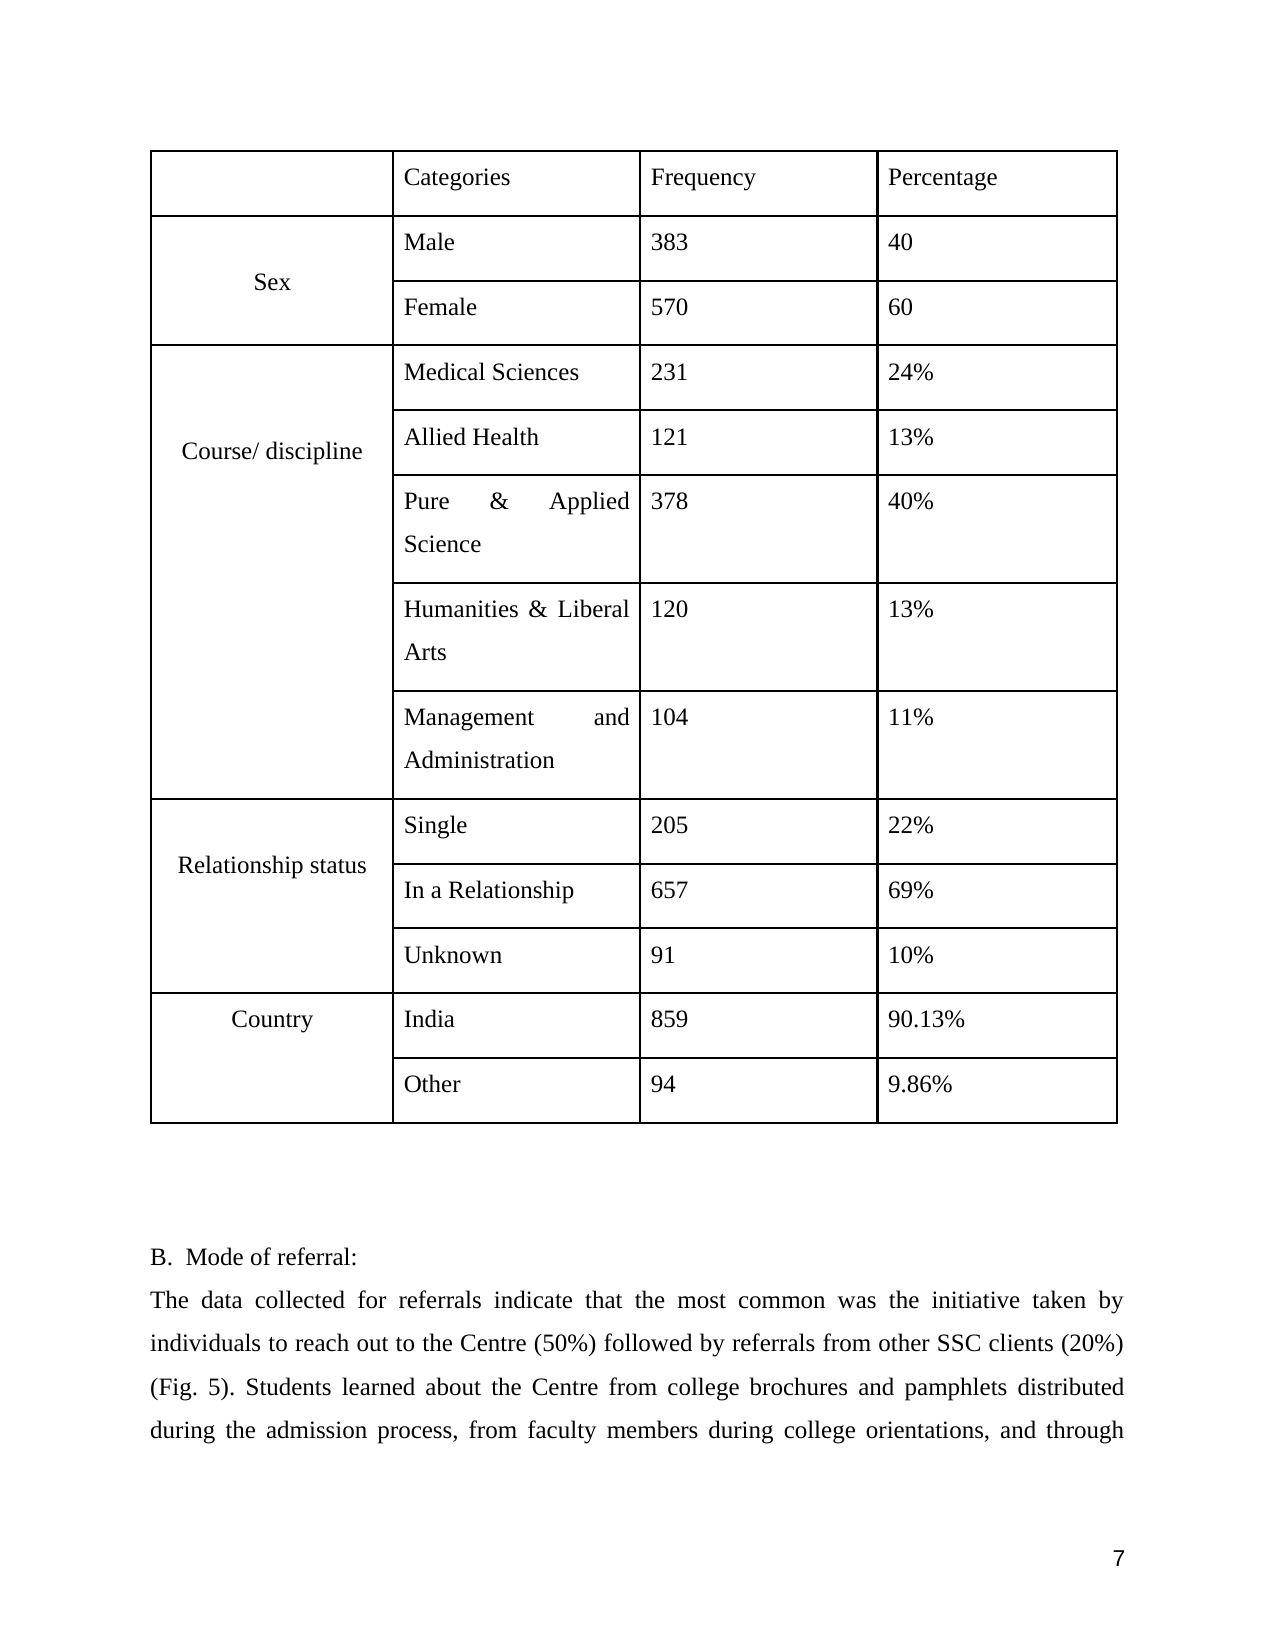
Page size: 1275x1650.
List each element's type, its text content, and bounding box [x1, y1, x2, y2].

table_cell 40 [879, 217, 1116, 279]
table_cell 859 [641, 994, 876, 1057]
table_cell Other [394, 1059, 639, 1122]
table_cell 121 [641, 411, 876, 474]
table_cell 104 [641, 692, 876, 798]
text B. Mode of referral: [150, 1242, 1125, 1271]
table_cell 10% [879, 929, 1116, 992]
table_header Frequency [641, 152, 876, 215]
table_cell 69% [879, 865, 1116, 927]
table_cell 570 [641, 282, 876, 344]
table_cell Humanities & Liberal Arts [394, 584, 639, 690]
table_header [152, 152, 392, 215]
table_cell 9.86% [879, 1059, 1116, 1122]
table_cell 40% [879, 476, 1116, 582]
table_cell 22% [879, 800, 1116, 862]
table_cell 231 [641, 346, 876, 409]
table_cell 378 [641, 476, 876, 582]
table_cell Country [152, 994, 392, 1122]
table_cell 383 [641, 217, 876, 279]
table_cell 120 [641, 584, 876, 690]
table_cell In a Relationship [394, 865, 639, 927]
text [150, 1285, 1125, 1443]
table_header Percentage [879, 152, 1116, 215]
table_cell India [394, 994, 639, 1057]
table_header Categories [394, 152, 639, 215]
table_cell Female [394, 282, 639, 344]
table_cell 657 [641, 865, 876, 927]
table_cell 205 [641, 800, 876, 862]
table_cell Pure & Applied Science [394, 476, 639, 582]
table_cell 91 [641, 929, 876, 992]
table_cell Relationship status [152, 800, 392, 992]
table_cell Management and Administration [394, 692, 639, 798]
table_cell Single [394, 800, 639, 862]
table_cell 90.13% [879, 994, 1116, 1057]
table_cell Male [394, 217, 639, 279]
table_cell 24% [879, 346, 1116, 409]
table_cell Unknown [394, 929, 639, 992]
table_cell Course/ discipline [152, 346, 392, 798]
table_cell Sex [152, 217, 392, 344]
table_cell 94 [641, 1059, 876, 1122]
table_cell 11% [879, 692, 1116, 798]
table_cell 13% [879, 584, 1116, 690]
table_cell 60 [879, 282, 1116, 344]
table_cell Medical Sciences [394, 346, 639, 409]
table_cell 13% [879, 411, 1116, 474]
table_cell Allied Health [394, 411, 639, 474]
